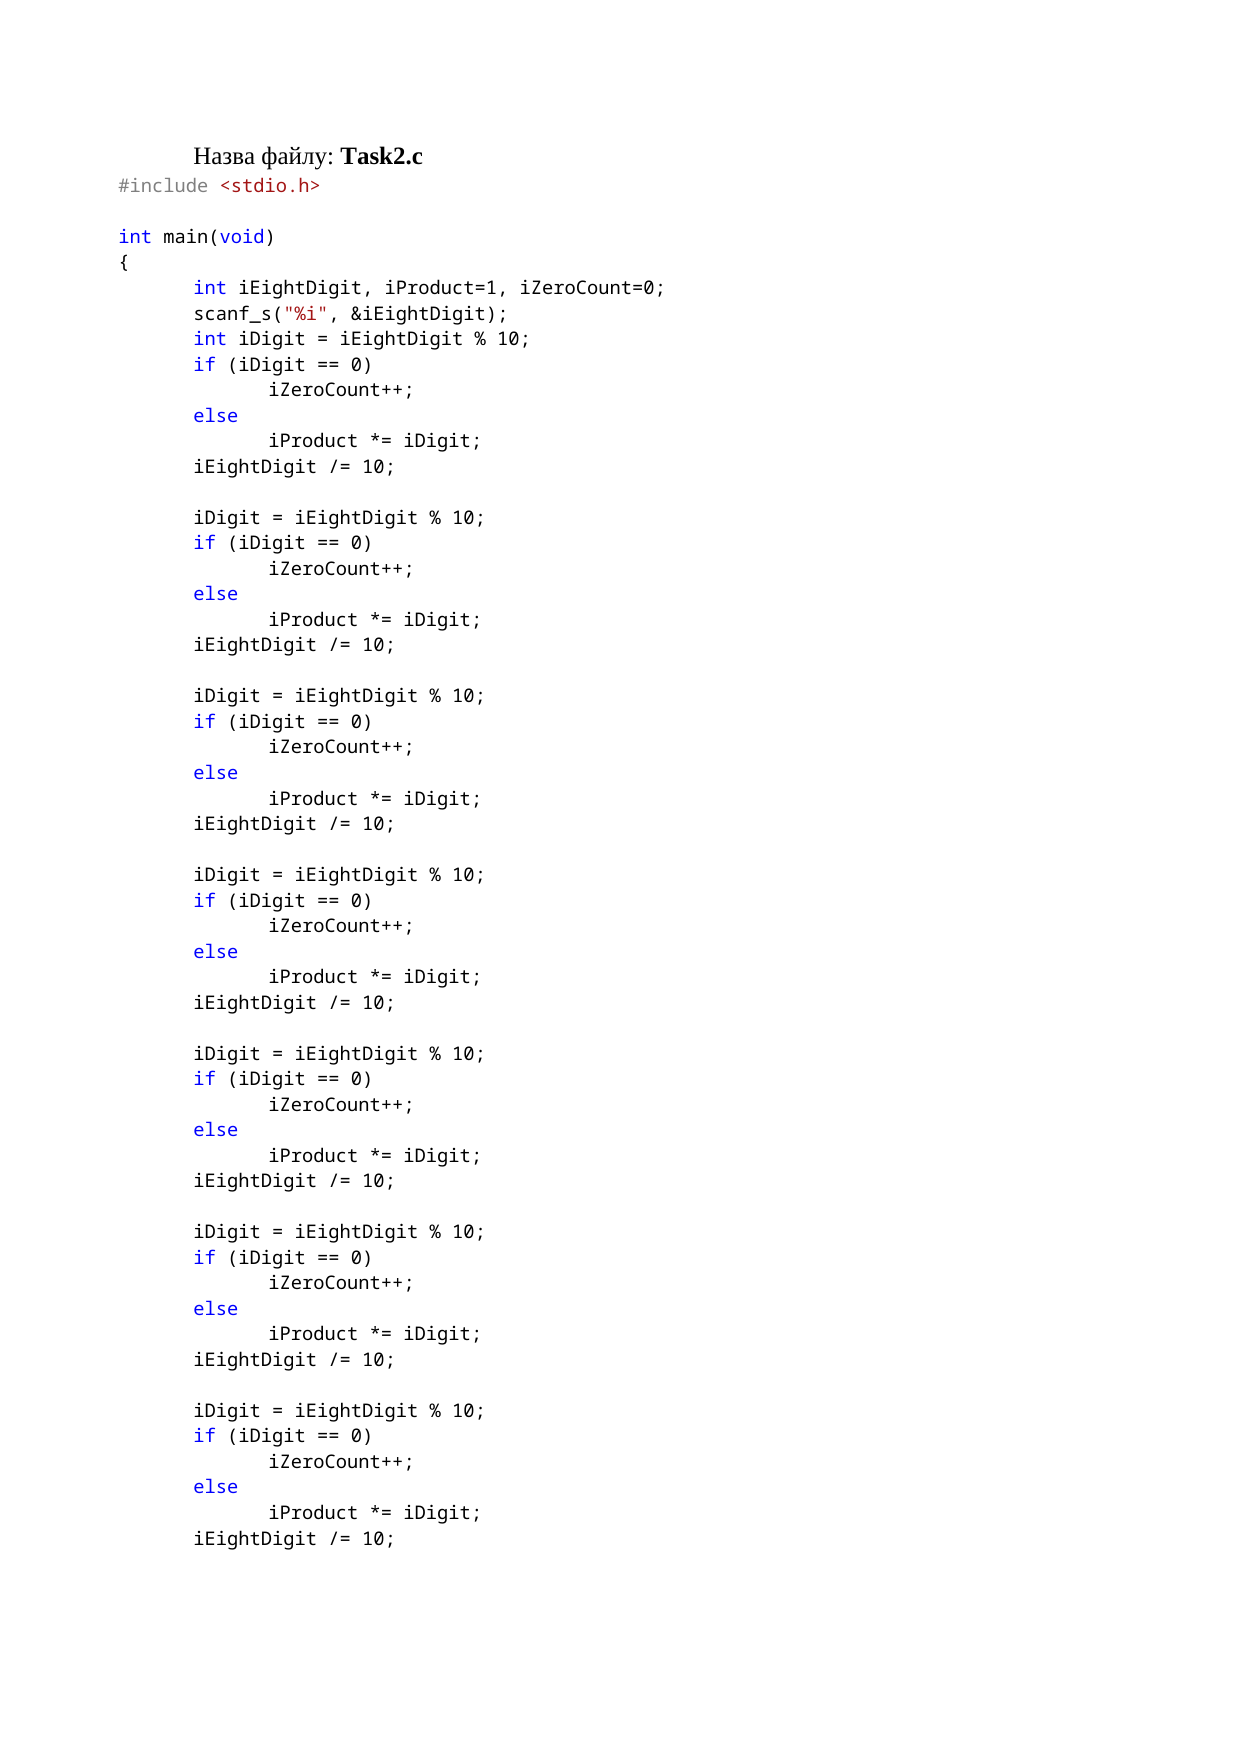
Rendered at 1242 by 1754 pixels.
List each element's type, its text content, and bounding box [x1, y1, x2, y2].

text iDigit = iEightDigit % 10; [118, 1397, 1158, 1423]
text int iEightDigit, iProduct=1, iZeroCount=0; [118, 274, 1158, 300]
text iEightDigit /= 10; [118, 1525, 1158, 1550]
text int main(void) [118, 223, 1158, 249]
text Назва файлу: Task2.c [193, 141, 1158, 170]
text iDigit = iEightDigit % 10; [118, 683, 1158, 708]
text iProduct *= iDigit; [118, 785, 1158, 810]
text iProduct *= iDigit; [118, 427, 1158, 453]
text iProduct *= iDigit; [118, 606, 1158, 632]
text iEightDigit /= 10; [118, 632, 1158, 657]
text #include <stdio.h> [118, 172, 1158, 198]
text if (iDigit == 0) [118, 351, 1158, 376]
text if (iDigit == 0) [118, 708, 1158, 734]
text iEightDigit /= 10; [118, 1346, 1158, 1372]
text else [118, 581, 1158, 606]
text iEightDigit /= 10; [118, 1168, 1158, 1193]
text iZeroCount++; [118, 376, 1158, 402]
text iZeroCount++; [118, 912, 1158, 938]
text iEightDigit /= 10; [118, 989, 1158, 1014]
text iZeroCount++; [118, 555, 1158, 581]
text iDigit = iEightDigit % 10; [118, 504, 1158, 529]
text iZeroCount++; [118, 1270, 1158, 1295]
text { [118, 249, 1158, 274]
text iZeroCount++; [118, 734, 1158, 759]
text iProduct *= iDigit; [118, 1142, 1158, 1168]
text else [118, 402, 1158, 427]
text if (iDigit == 0) [118, 529, 1158, 555]
text iEightDigit /= 10; [118, 810, 1158, 836]
text if (iDigit == 0) [118, 1066, 1158, 1091]
text int iDigit = iEightDigit % 10; [118, 325, 1158, 351]
text else [118, 938, 1158, 963]
text iDigit = iEightDigit % 10; [118, 1040, 1158, 1066]
text iZeroCount++; [118, 1091, 1158, 1117]
text iProduct *= iDigit; [118, 963, 1158, 989]
text else [118, 1295, 1158, 1321]
text iDigit = iEightDigit % 10; [118, 1219, 1158, 1244]
text scanf_s("%i", &iEightDigit); [118, 300, 1158, 325]
text if (iDigit == 0) [118, 887, 1158, 912]
text iEightDigit /= 10; [118, 453, 1158, 478]
text iDigit = iEightDigit % 10; [118, 861, 1158, 887]
text iZeroCount++; [118, 1448, 1158, 1474]
text iProduct *= iDigit; [118, 1499, 1158, 1525]
text if (iDigit == 0) [118, 1423, 1158, 1448]
text else [118, 1117, 1158, 1142]
text else [118, 759, 1158, 785]
text if (iDigit == 0) [118, 1244, 1158, 1270]
text else [118, 1474, 1158, 1499]
text iProduct *= iDigit; [118, 1321, 1158, 1346]
